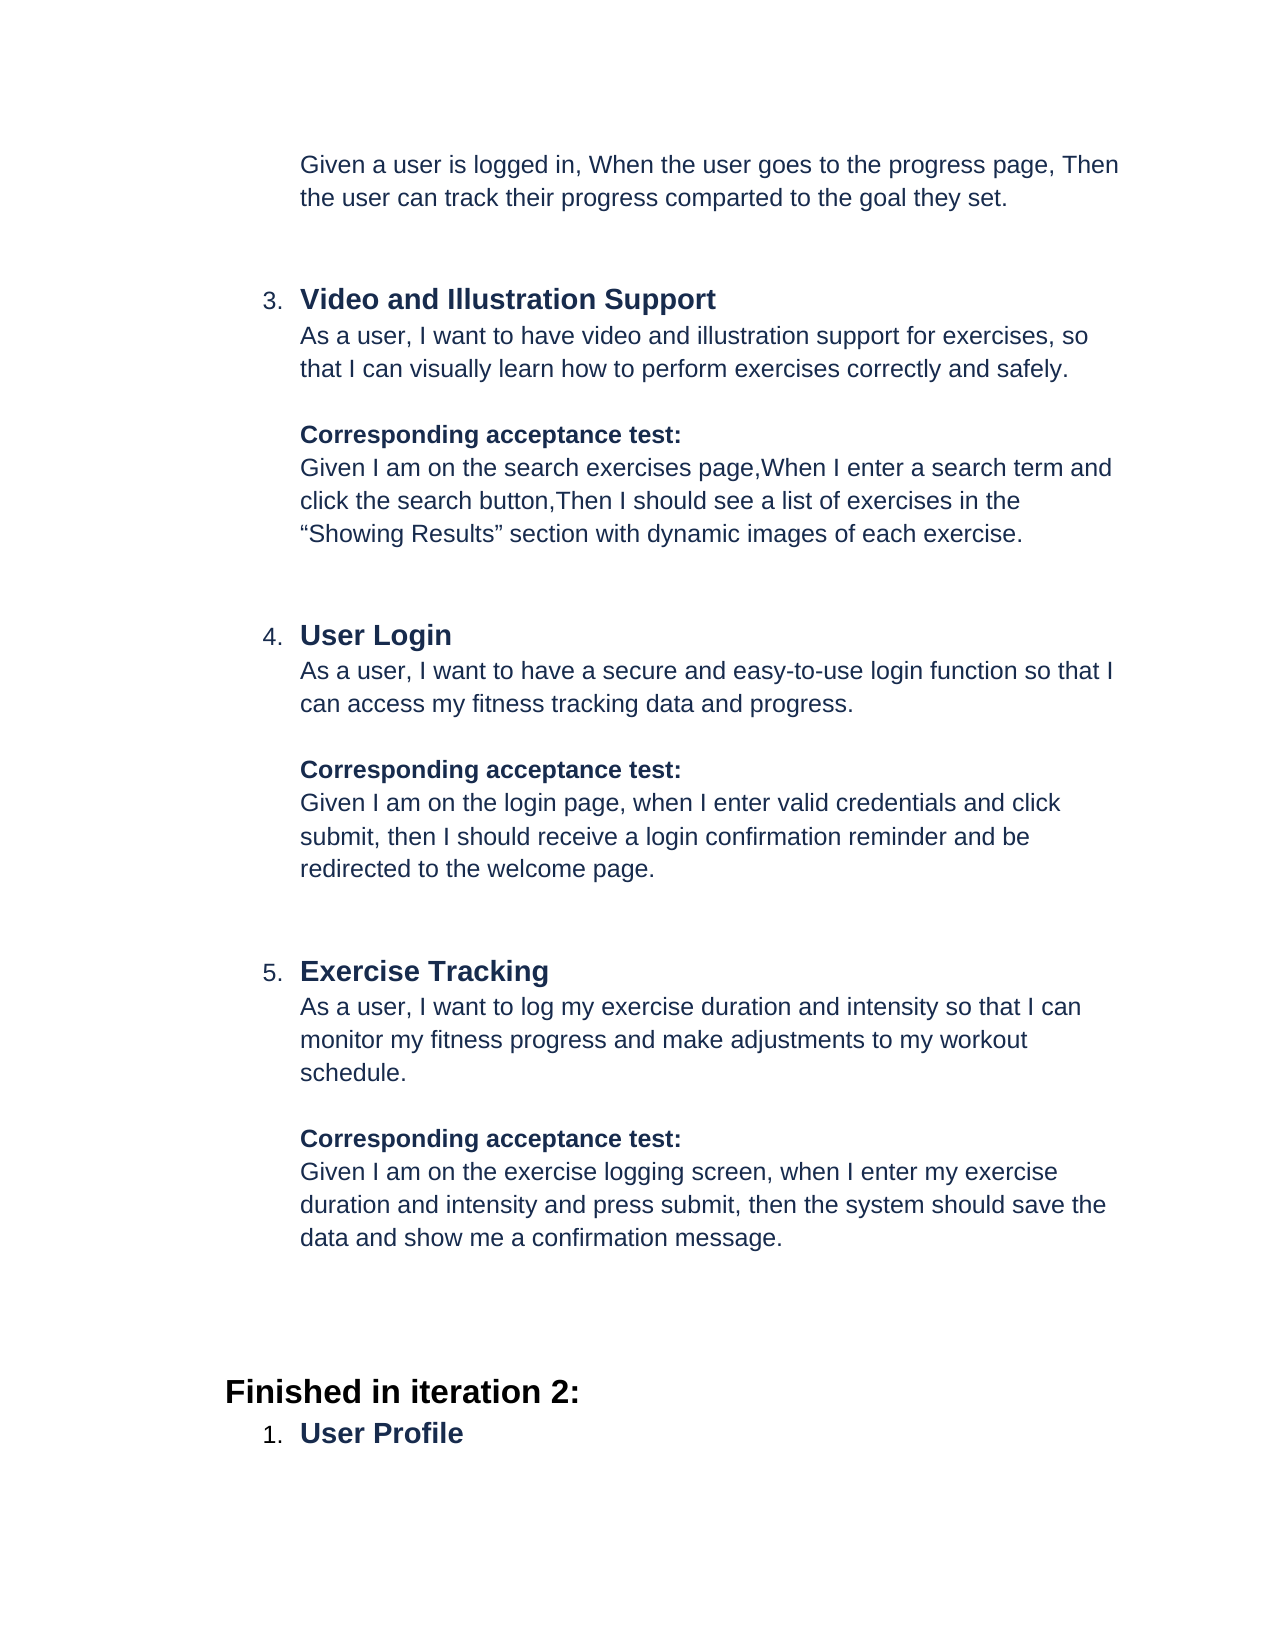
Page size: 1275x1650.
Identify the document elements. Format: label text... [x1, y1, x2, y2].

text Corresponding acceptance test: [300, 1124, 1125, 1153]
list Exercise Tracking [262, 953, 1125, 987]
text Corresponding acceptance test: [300, 755, 1125, 784]
text Given a user is logged in, When the user goes to the progress page, Then the user can track their progress comparted to the goal they set. [300, 150, 1125, 212]
list User Profile [262, 1416, 1125, 1449]
text Finished in iteration 2: [225, 1372, 1125, 1410]
text Given I am on the login page, when I enter valid credentials and click submit, then I should receive a login confirmation reminder and be redirected to the welcome page. [300, 788, 1125, 883]
text As a user, I want to have a secure and easy-to-use login function so that I can access my fitness tracking data and progress. [300, 656, 1125, 718]
text Corresponding acceptance test: [300, 420, 1125, 448]
text Given I am on the search exercises page,When I enter a search term and click the search button,Then I should see a list of exercises in the “Showing Results” section with dynamic images of each exercise. [300, 453, 1125, 547]
text Given I am on the exercise logging screen, when I enter my exercise duration and intensity and press submit, then the system should save the data and show me a confirmation message. [300, 1157, 1125, 1252]
list User Login [262, 618, 1125, 651]
list Video and Illustration Support [262, 282, 1125, 316]
text As a user, I want to log my exercise duration and intensity so that I can monitor my fitness progress and make adjustments to my workout schedule. [300, 992, 1125, 1087]
text As a user, I want to have video and illustration support for exercises, so that I can visually learn how to perform exercises correctly and safely. [300, 321, 1125, 382]
